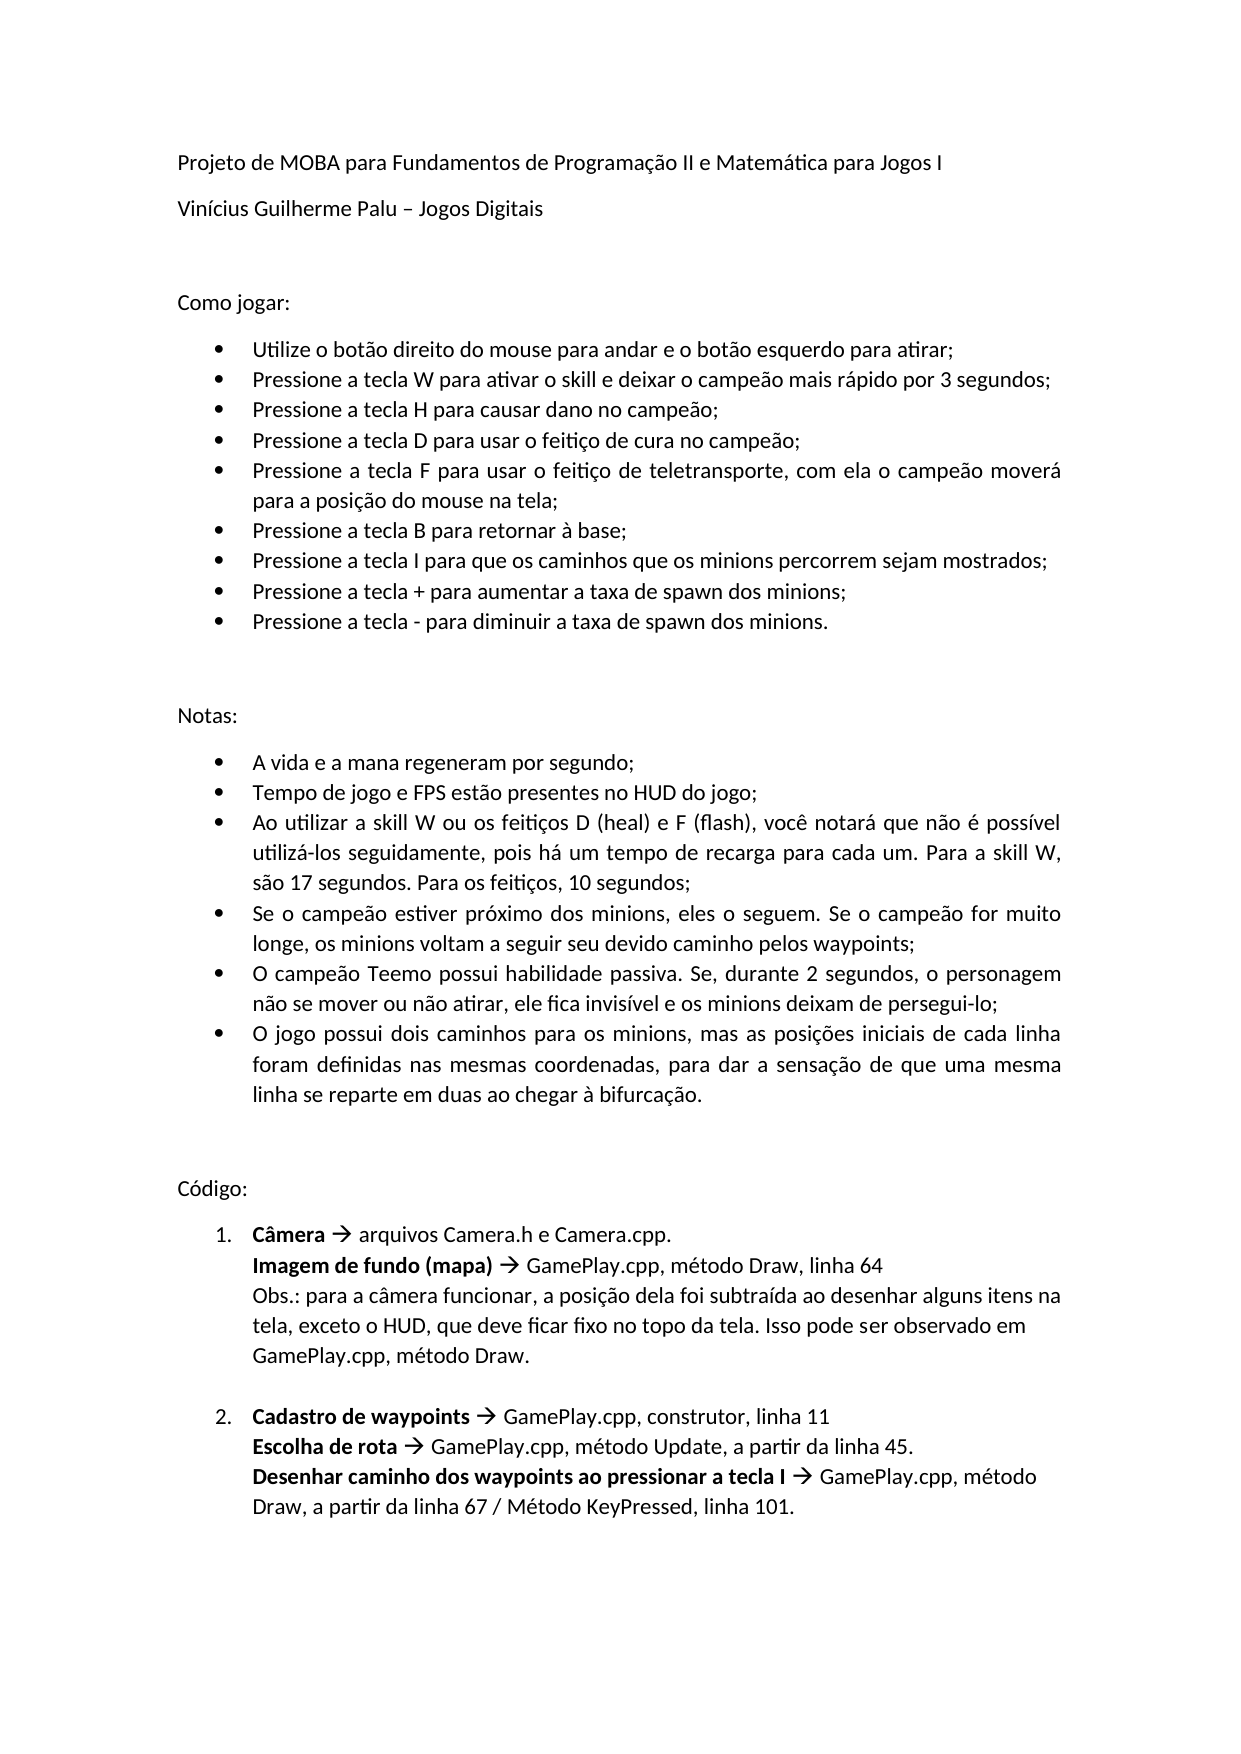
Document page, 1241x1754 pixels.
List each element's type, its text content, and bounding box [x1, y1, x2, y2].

text Vinícius Guilherme Palu – Jogos Digitais [177, 194, 1063, 222]
list Ao utilizar a skill W ou os feitiços D (heal) e F (flash), você notará que não é possível utilizá-los seguidamente, pois há um tempo de recarga para cada um. Para a skill W, são 17 segundos. Para os feitiços, 10 segundos; [215, 808, 1063, 896]
text Notas: [177, 701, 1063, 729]
list Pressione a tecla F para usar o feitiço de teletransporte, com ela o campeão moverá para a posição do mouse na tela; [215, 456, 1063, 514]
text Projeto de MOBA para Fundamentos de Programação II e Matemática para Jogos I [177, 148, 1063, 176]
list Desenhar caminho dos waypoints ao pressionar a tecla I GamePlay.cpp, método Draw, a partir da linha 67 / Método KeyPressed, linha 101. [252, 1462, 1063, 1551]
list Pressione a tecla B para retornar à base; [215, 516, 1063, 544]
list Tempo de jogo e FPS estão presentes no HUD do jogo; [215, 778, 1063, 806]
text Código: [177, 1174, 1063, 1202]
list Pressione a tecla W para ativar o skill e deixar o campeão mais rápido por 3 segundos; [215, 365, 1063, 393]
list Pressione a tecla - para diminuir a taxa de spawn dos minions. [215, 607, 1063, 635]
list O campeão Teemo possui habilidade passiva. Se, durante 2 segundos, o personagem não se mover ou não atirar, ele fica invisível e os minions deixam de persegui-lo; [215, 959, 1063, 1017]
list Câmera arquivos Camera.h e Camera.cpp. Imagem de fundo (mapa) GamePlay.cpp, método Draw, linha 64 Obs.: para a câmera funcionar, a posição dela foi subtraída ao desenhar alguns itens na tela, exceto o HUD, que deve ficar fixo no topo da tela. Isso pode ser observado em GamePlay.cpp, método Draw. [215, 1221, 1063, 1399]
list Se o campeão estiver próximo dos minions, eles o seguem. Se o campeão for muito longe, os minions voltam a seguir seu devido caminho pelos waypoints; [215, 899, 1063, 957]
list Pressione a tecla H para causar dano no campeão; [215, 396, 1063, 423]
list Utilize o botão direito do mouse para andar e o botão esquerdo para atirar; [215, 335, 1063, 363]
text Como jogar: [177, 288, 1063, 316]
list A vida e a mana regeneram por segundo; [215, 748, 1063, 776]
list Cadastro de waypoints GamePlay.cpp, construtor, linha 11 Escolha de rota GamePlay.cpp, método Update, a partir da linha 45. [215, 1402, 1063, 1460]
list Pressione a tecla D para usar o feitiço de cura no campeão; [215, 426, 1063, 454]
list Pressione a tecla + para aumentar a taxa de spawn dos minions; [215, 577, 1063, 605]
list O jogo possui dois caminhos para os minions, mas as posições iniciais de cada linha foram definidas nas mesmas coordenadas, para dar a sensação de que uma mesma linha se reparte em duas ao chegar à bifurcação. [215, 1019, 1063, 1108]
list Pressione a tecla I para que os caminhos que os minions percorrem sejam mostrados; [215, 547, 1063, 574]
